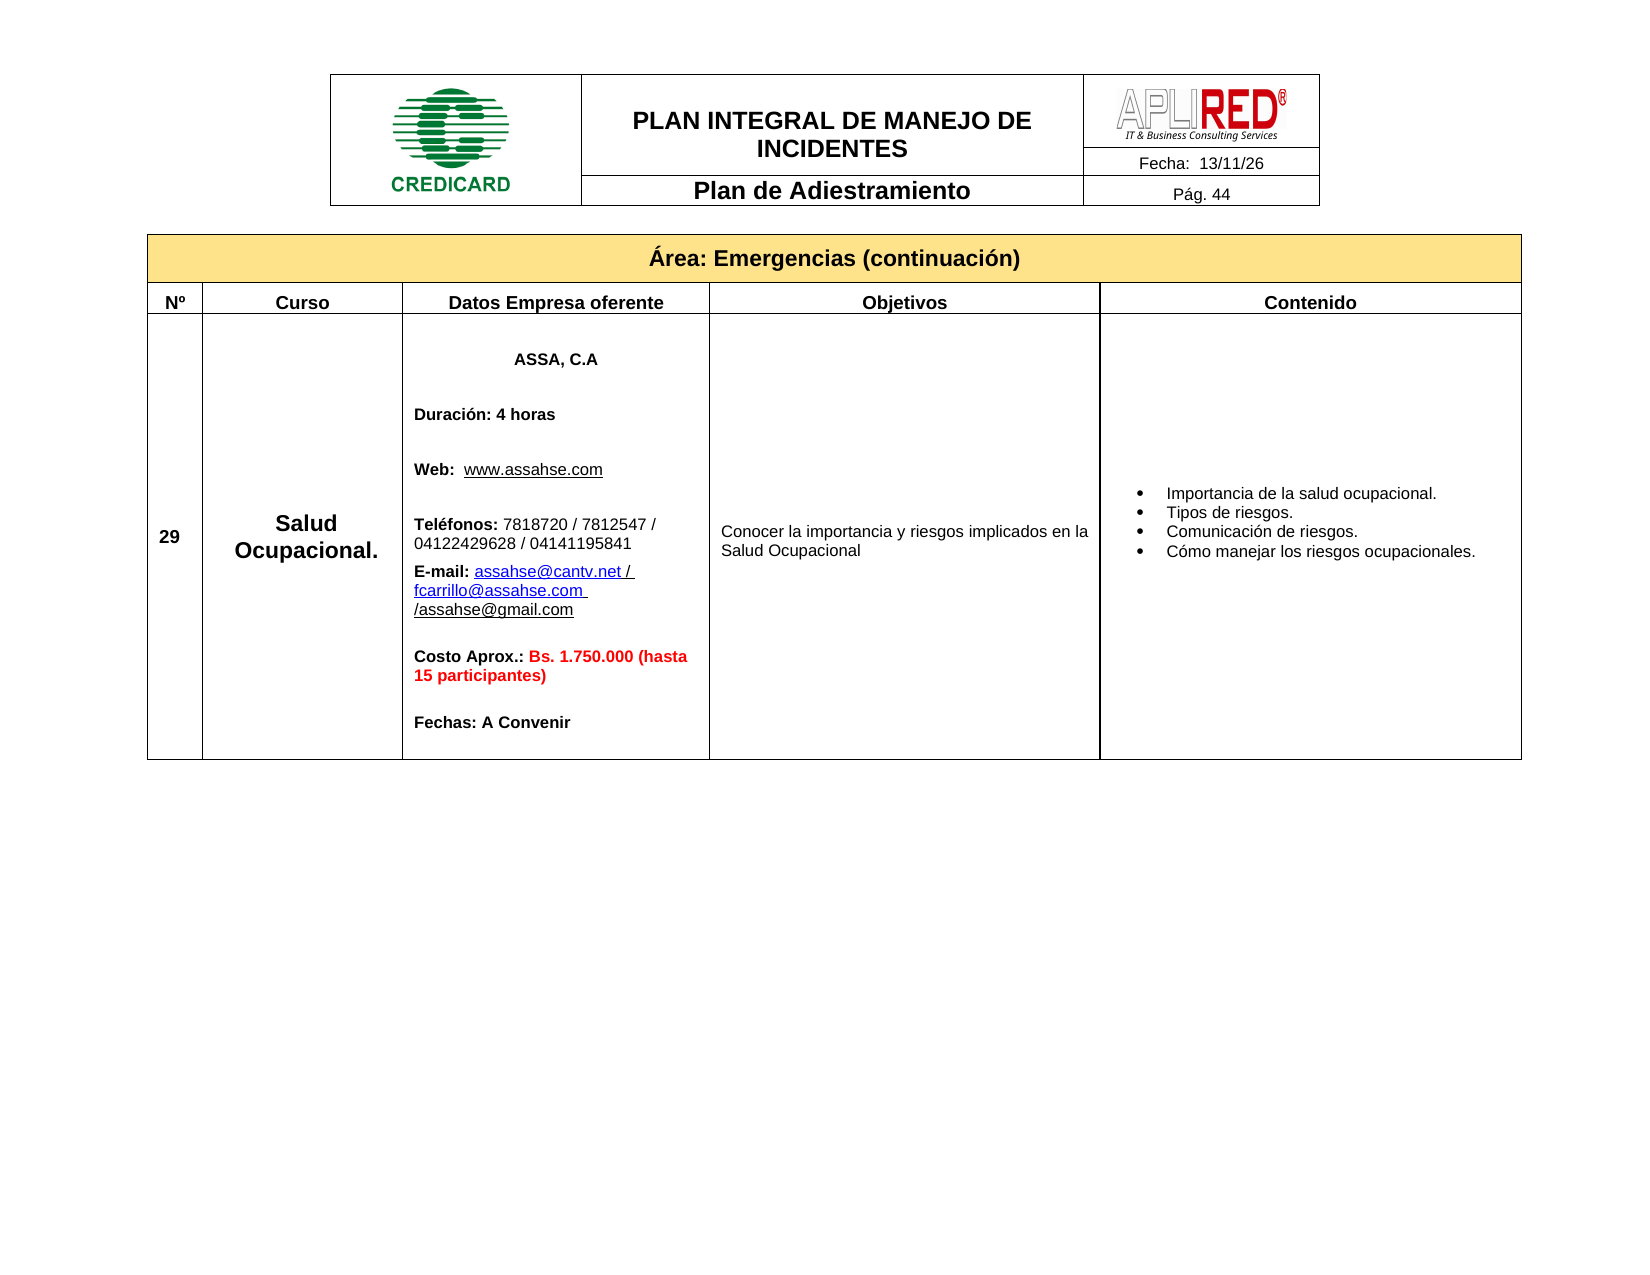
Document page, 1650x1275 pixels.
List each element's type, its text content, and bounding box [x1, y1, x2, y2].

table_cell Curso [203, 283, 402, 313]
table_cell ASSA, C.A Duración: 4 horas Web: www.assahse.com Teléfonos: 7818720 / 7812547 / 04122429628 / 04141195841 E-mail: assahse@cantv.net / fcarrillo@assahse.com /assahse@gmail.com Costo Aprox.: Bs. 1.750.000 (hasta 15 participantes) Fechas: A Convenir [403, 314, 709, 759]
table_cell 29 [148, 314, 202, 759]
table_cell Salud Ocupacional. [203, 314, 402, 759]
picture [1116, 89, 1287, 129]
table_cell Importancia de la salud ocupacional. Tipos de riesgos. Comunicación de riesgos. Cómo manejar los riesgos ocupacionales. [1101, 314, 1521, 759]
table_cell Datos Empresa oferente [403, 283, 709, 313]
table_cell Conocer la importancia y riesgos implicados en la Salud Ocupacional [710, 314, 1099, 759]
table_cell Objetivos [710, 283, 1099, 313]
picture [390, 79, 511, 200]
table_cell Nº [148, 283, 202, 313]
table_cell Contenido [1101, 283, 1521, 313]
table_header Área: Emergencias (continuación) [148, 235, 1521, 282]
